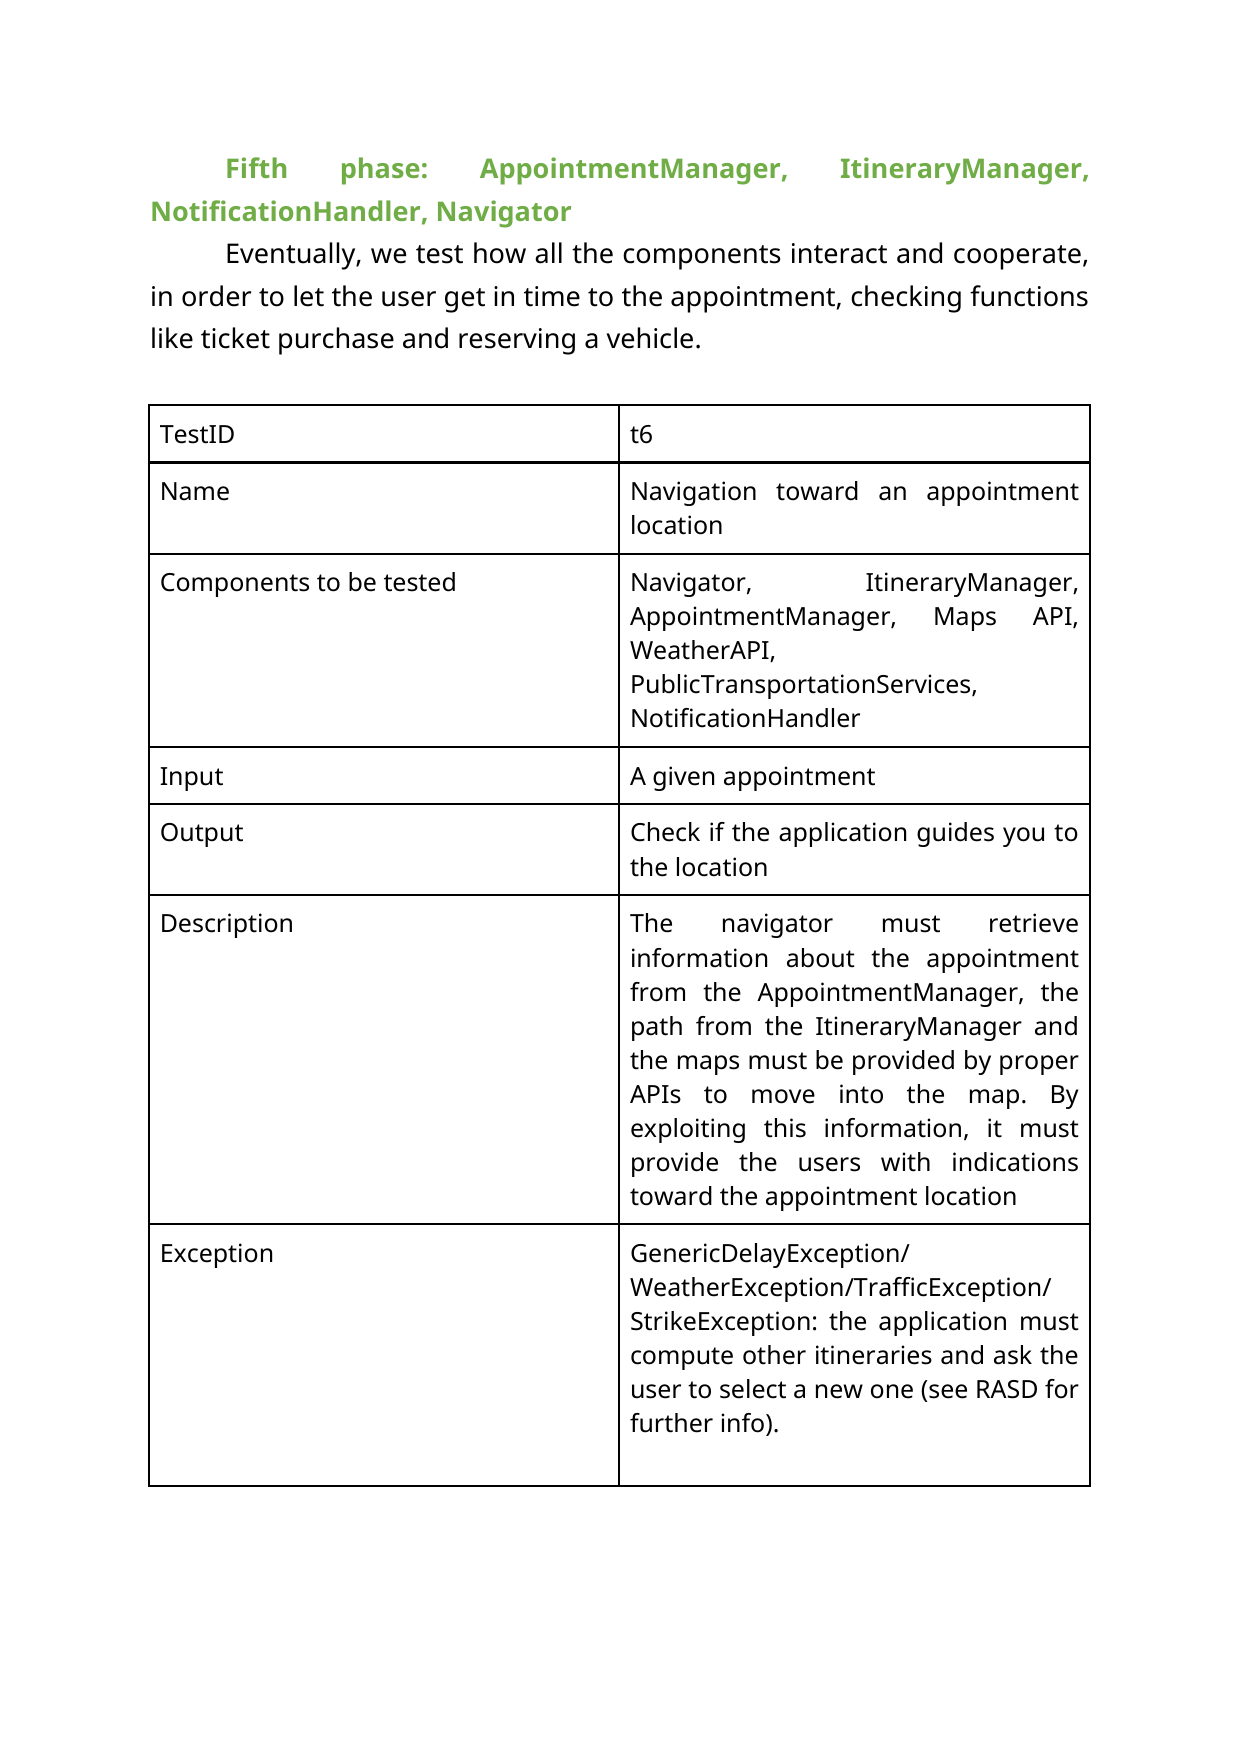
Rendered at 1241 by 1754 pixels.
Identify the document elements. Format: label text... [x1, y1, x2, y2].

table_cell The navigator must retrieve information about the appointment from the AppointmentManager, the path from the ItineraryManager and the maps must be provided by proper APIs to move into the map. By exploiting this information, it must provide the users with indications toward the appointment location [620, 896, 1089, 1223]
table_cell Check if the application guides you to the location [620, 805, 1089, 894]
text Eventually, we test how all the components interact and cooperate, in order to let the user get in time to the appointment, checking functions like ticket purchase and reserving a vehicle. [150, 235, 1090, 356]
table_cell Name [150, 464, 618, 552]
table_cell GenericDelayException/WeatherException/TrafficException/StrikeException: the application must compute other itineraries and ask the user to select a new one (see RASD for further info). [620, 1225, 1089, 1484]
table_header t6 [620, 406, 1089, 461]
table_cell A given appointment [620, 748, 1089, 803]
table_cell Description [150, 896, 618, 1223]
table_cell Exception [150, 1225, 618, 1484]
table_cell Input [150, 748, 618, 803]
table_cell Navigator, ItineraryManager, AppointmentManager, Maps API, WeatherAPI, PublicTransportationServices, NotificationHandler [620, 555, 1089, 746]
table_cell Navigation toward an appointment location [620, 464, 1089, 552]
table_header TestID [150, 406, 618, 461]
table_cell Components to be tested [150, 555, 618, 746]
table_cell Output [150, 805, 618, 894]
text Fifth phase: AppointmentManager, ItineraryManager, NotificationHandler, Navigator [150, 150, 1090, 229]
